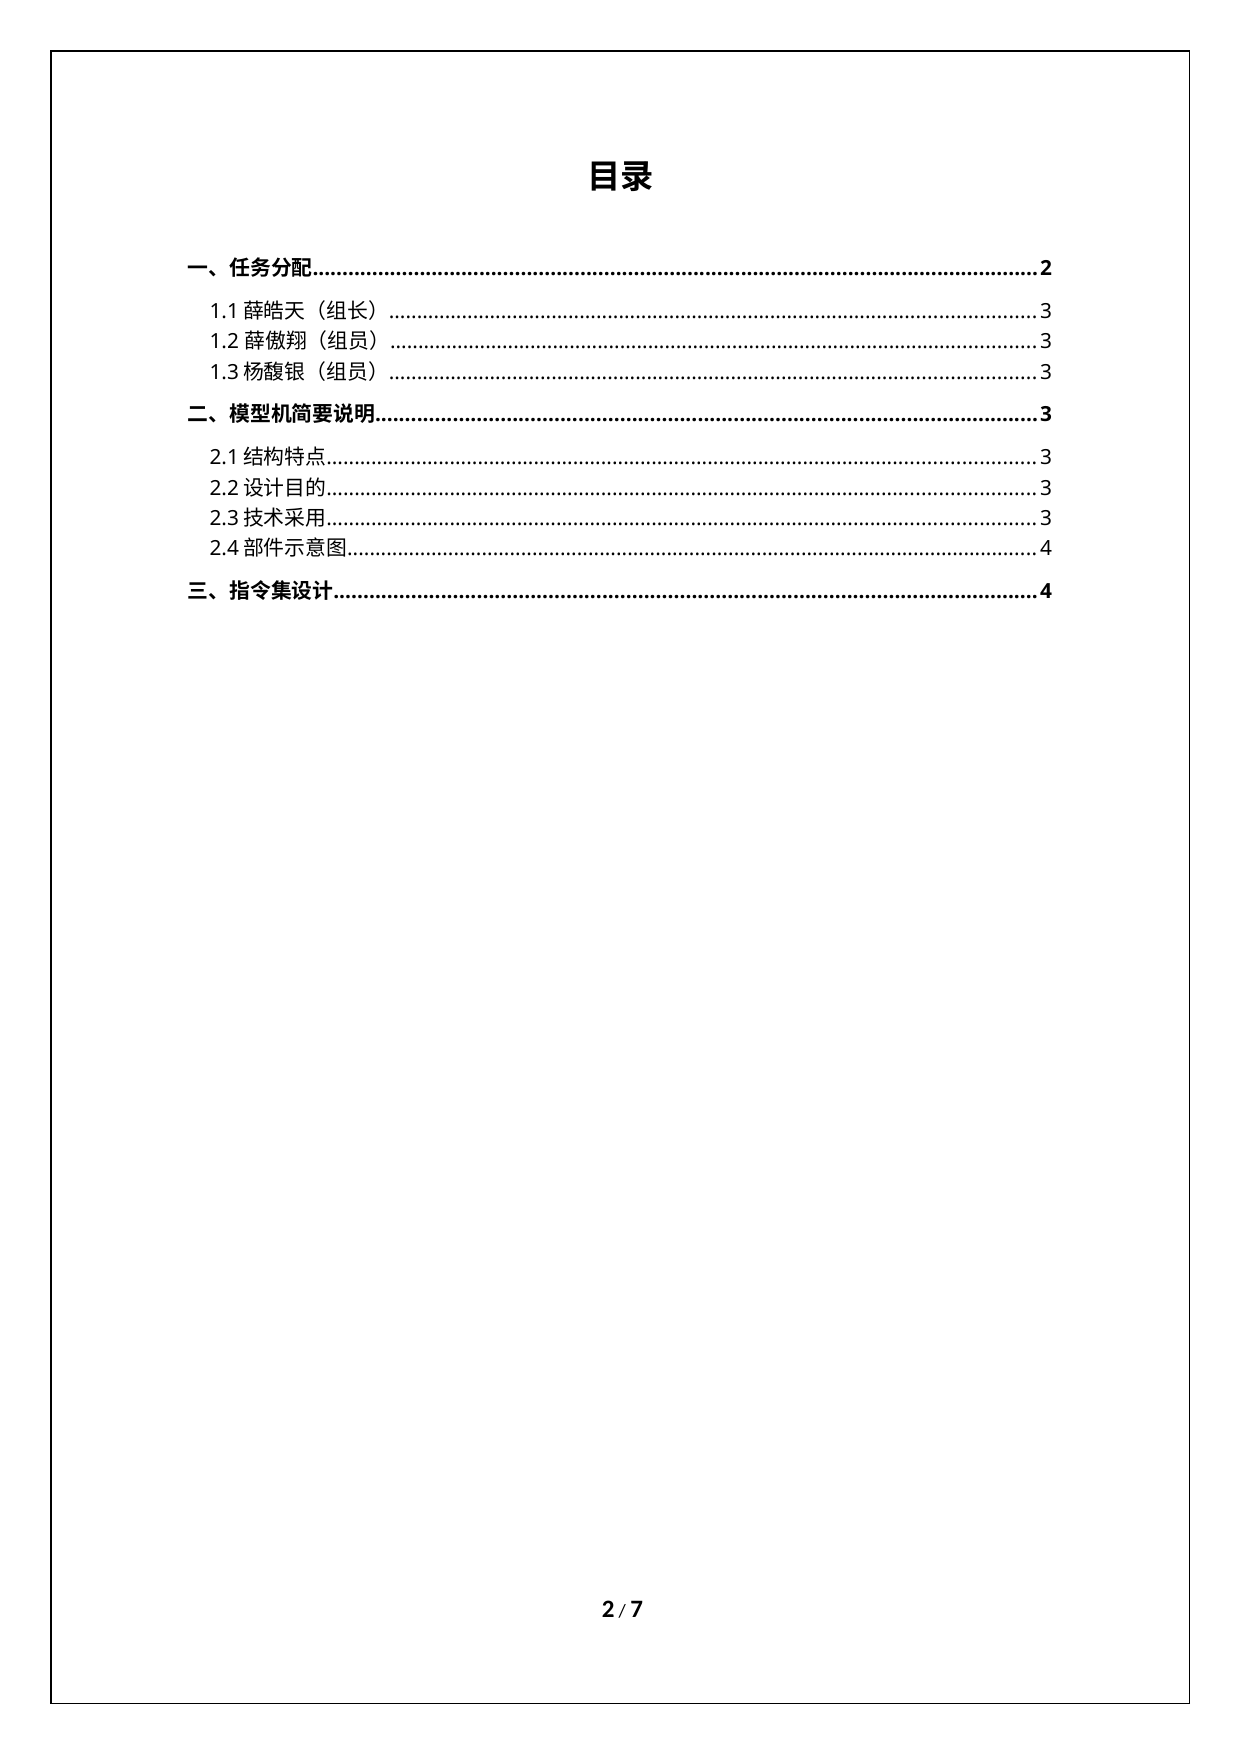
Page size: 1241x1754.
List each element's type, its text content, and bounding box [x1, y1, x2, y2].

text 2.3技术采用 3 [209, 501, 1053, 531]
text 1.3杨馥银（组员） 3 [209, 355, 1053, 385]
text 三、指令集设计 4 [187, 574, 1053, 604]
text 2.4部件示意图 4 [209, 531, 1053, 562]
text 一、任务分配 2 [187, 251, 1053, 282]
text 1.1薛皓天（组长） 3 [209, 294, 1053, 324]
text 2.1结构特点 3 [209, 441, 1053, 471]
text 1.2 薛傲翔（组员） 3 [209, 324, 1053, 355]
text 二、模型机简要说明 3 [187, 398, 1053, 428]
text 2.2设计目的 3 [209, 471, 1053, 501]
text 目录 [187, 150, 1053, 198]
